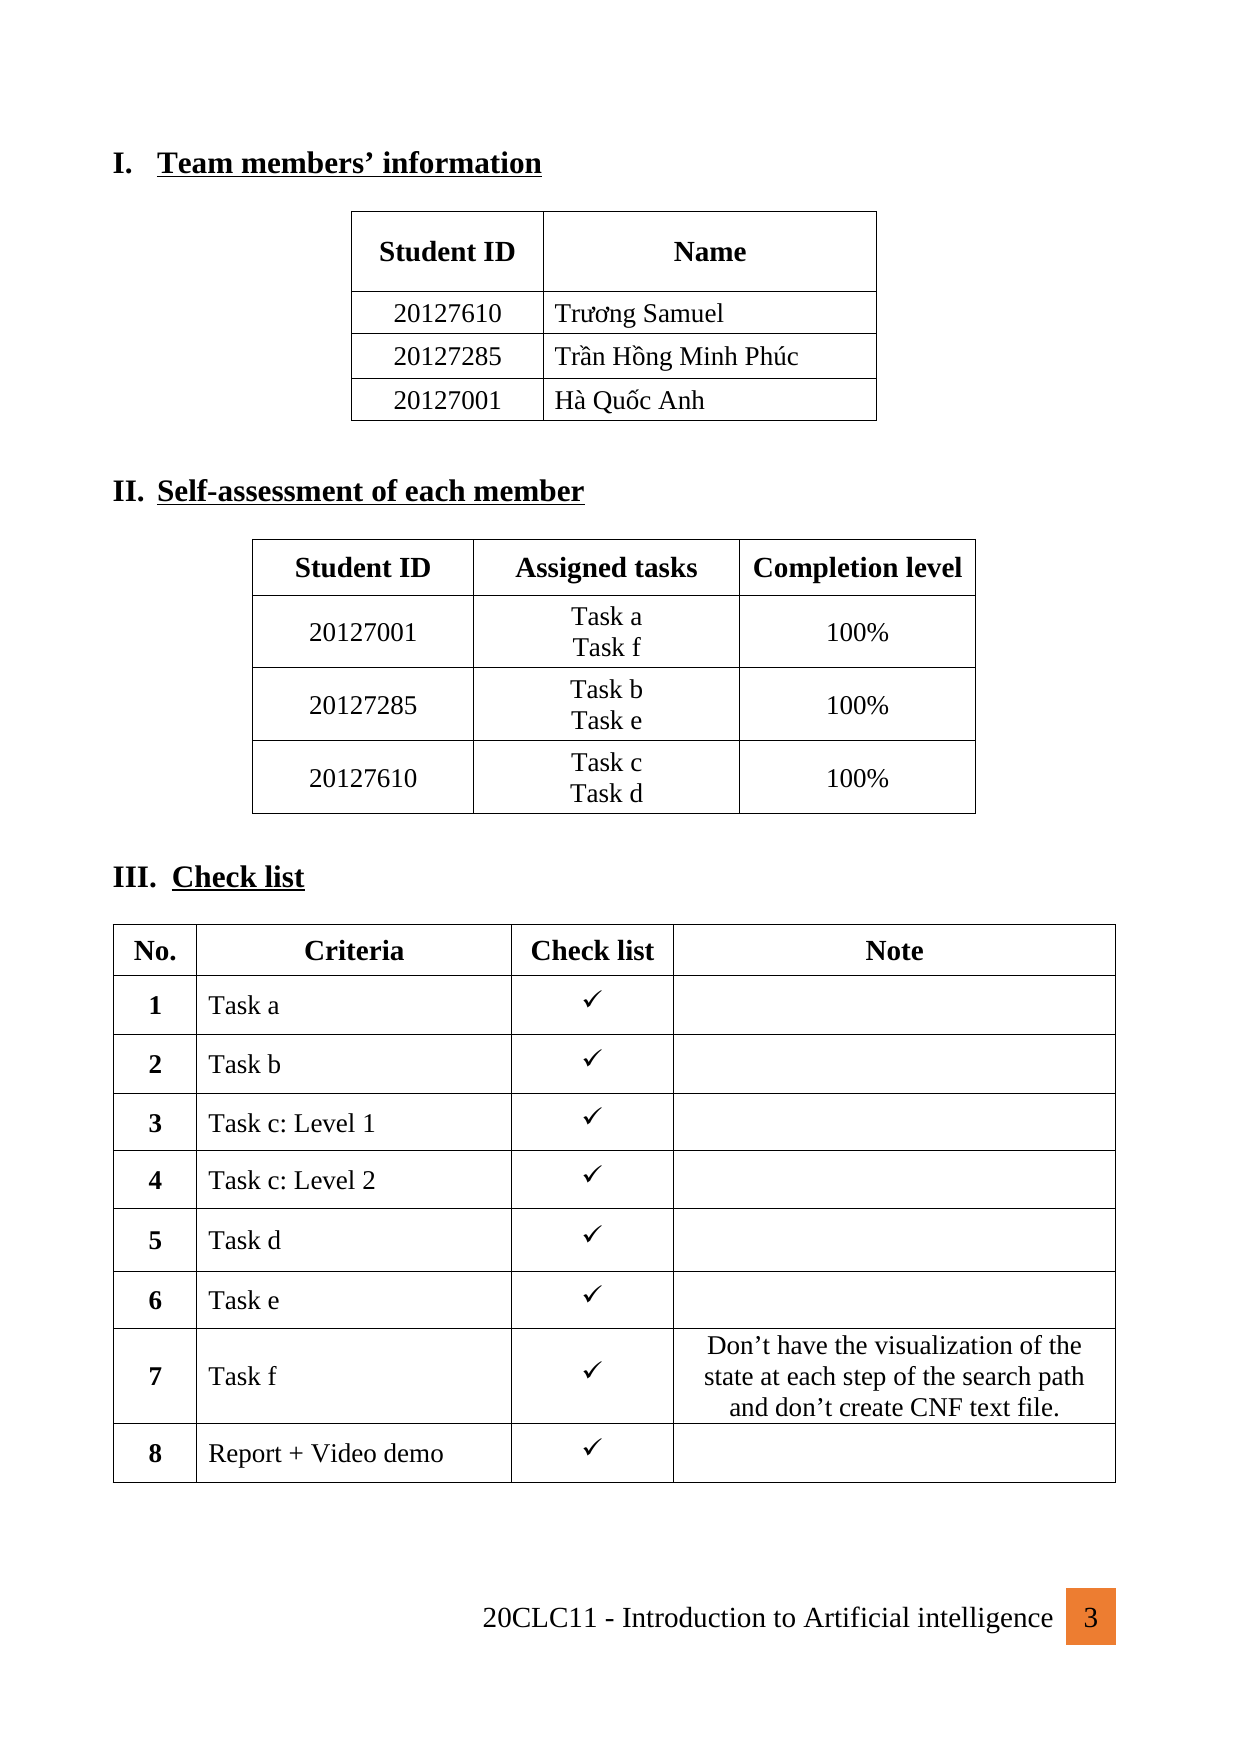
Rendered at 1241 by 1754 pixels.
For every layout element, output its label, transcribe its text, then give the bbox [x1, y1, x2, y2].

table_cell [674, 1424, 1115, 1482]
table_cell 100% [740, 668, 975, 740]
table_header Criteria [197, 925, 511, 974]
table_cell [674, 976, 1115, 1034]
table_cell Report + Video demo [197, 1424, 511, 1482]
table_cell 1 [114, 976, 196, 1034]
table_cell 20127610 [352, 292, 543, 333]
table_cell [512, 1424, 673, 1482]
table_cell 6 [114, 1272, 196, 1328]
table_cell Task d [197, 1209, 511, 1271]
table_cell Trần Hồng Minh Phúc [544, 334, 876, 378]
table_header Note [674, 925, 1115, 974]
table_cell [512, 976, 673, 1034]
list Check list [112, 858, 1116, 894]
table_cell [512, 1329, 673, 1422]
table_cell 20127285 [352, 334, 543, 378]
table_cell Task c: Level 2 [197, 1151, 511, 1208]
table_cell 7 [114, 1329, 196, 1422]
table_cell [512, 1035, 673, 1093]
table_cell 4 [114, 1151, 196, 1208]
table_cell [674, 1151, 1115, 1208]
table_cell Task b Task e [474, 668, 739, 740]
table_cell Trương Samuel [544, 292, 876, 333]
table_cell [512, 1151, 673, 1208]
table_cell [512, 1094, 673, 1150]
table_cell [674, 1272, 1115, 1328]
table_header Name [544, 212, 876, 291]
list Team members’ information [112, 144, 1116, 180]
table_cell 5 [114, 1209, 196, 1271]
table_header No. [114, 925, 196, 974]
table_cell 100% [740, 596, 975, 667]
table_cell Don’t have the visualization of the state at each step of the search path and don’t create CNF text file. [674, 1329, 1115, 1422]
table_cell [674, 1209, 1115, 1271]
table_header Check list [512, 925, 673, 974]
table_cell [512, 1272, 673, 1328]
table_cell 100% [740, 741, 975, 813]
list Self-assessment of each member [112, 472, 1116, 508]
table_cell Task c Task d [474, 741, 739, 813]
table_cell Hà Quốc Anh [544, 379, 876, 420]
table_cell 2 [114, 1035, 196, 1093]
table_cell Task a [197, 976, 511, 1034]
table_cell [674, 1035, 1115, 1093]
table_cell 20127001 [352, 379, 543, 420]
table_cell Task f [197, 1329, 511, 1422]
table_header Student ID [253, 540, 473, 595]
table_cell 8 [114, 1424, 196, 1482]
table_cell [512, 1209, 673, 1271]
table_header Completion level [740, 540, 975, 595]
table_cell Task e [197, 1272, 511, 1328]
table_cell 3 [114, 1094, 196, 1150]
table_cell Task a Task f [474, 596, 739, 667]
table_cell 20127285 [253, 668, 473, 740]
table_cell 20127610 [253, 741, 473, 813]
table_cell Task c: Level 1 [197, 1094, 511, 1150]
table_header Student ID [352, 212, 543, 291]
table_cell Task b [197, 1035, 511, 1093]
table_cell [674, 1094, 1115, 1150]
table_cell 20127001 [253, 596, 473, 667]
table_header Assigned tasks [474, 540, 739, 595]
